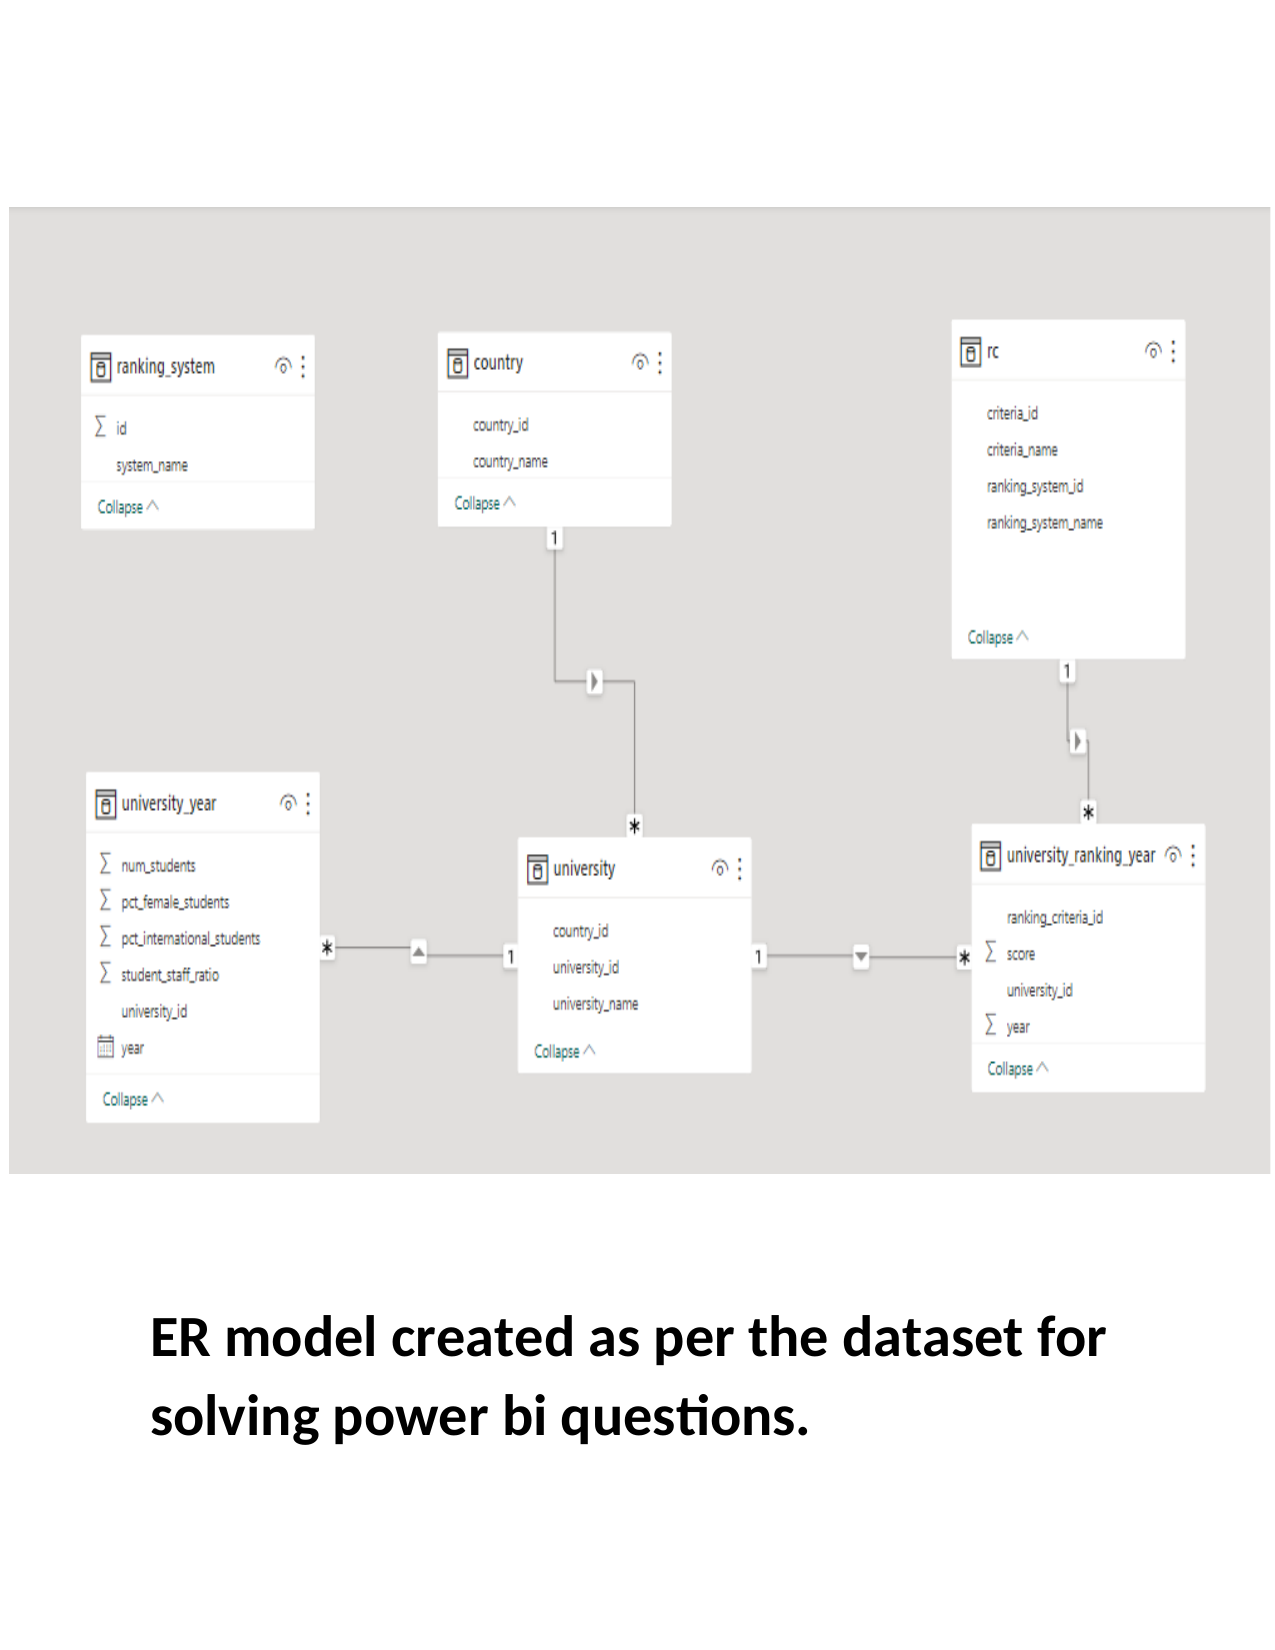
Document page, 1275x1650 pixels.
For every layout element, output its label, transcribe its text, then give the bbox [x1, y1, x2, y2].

picture [7, 207, 1270, 1173]
text ER model created as per the dataset for solving power bi questions. [150, 1300, 1125, 1449]
